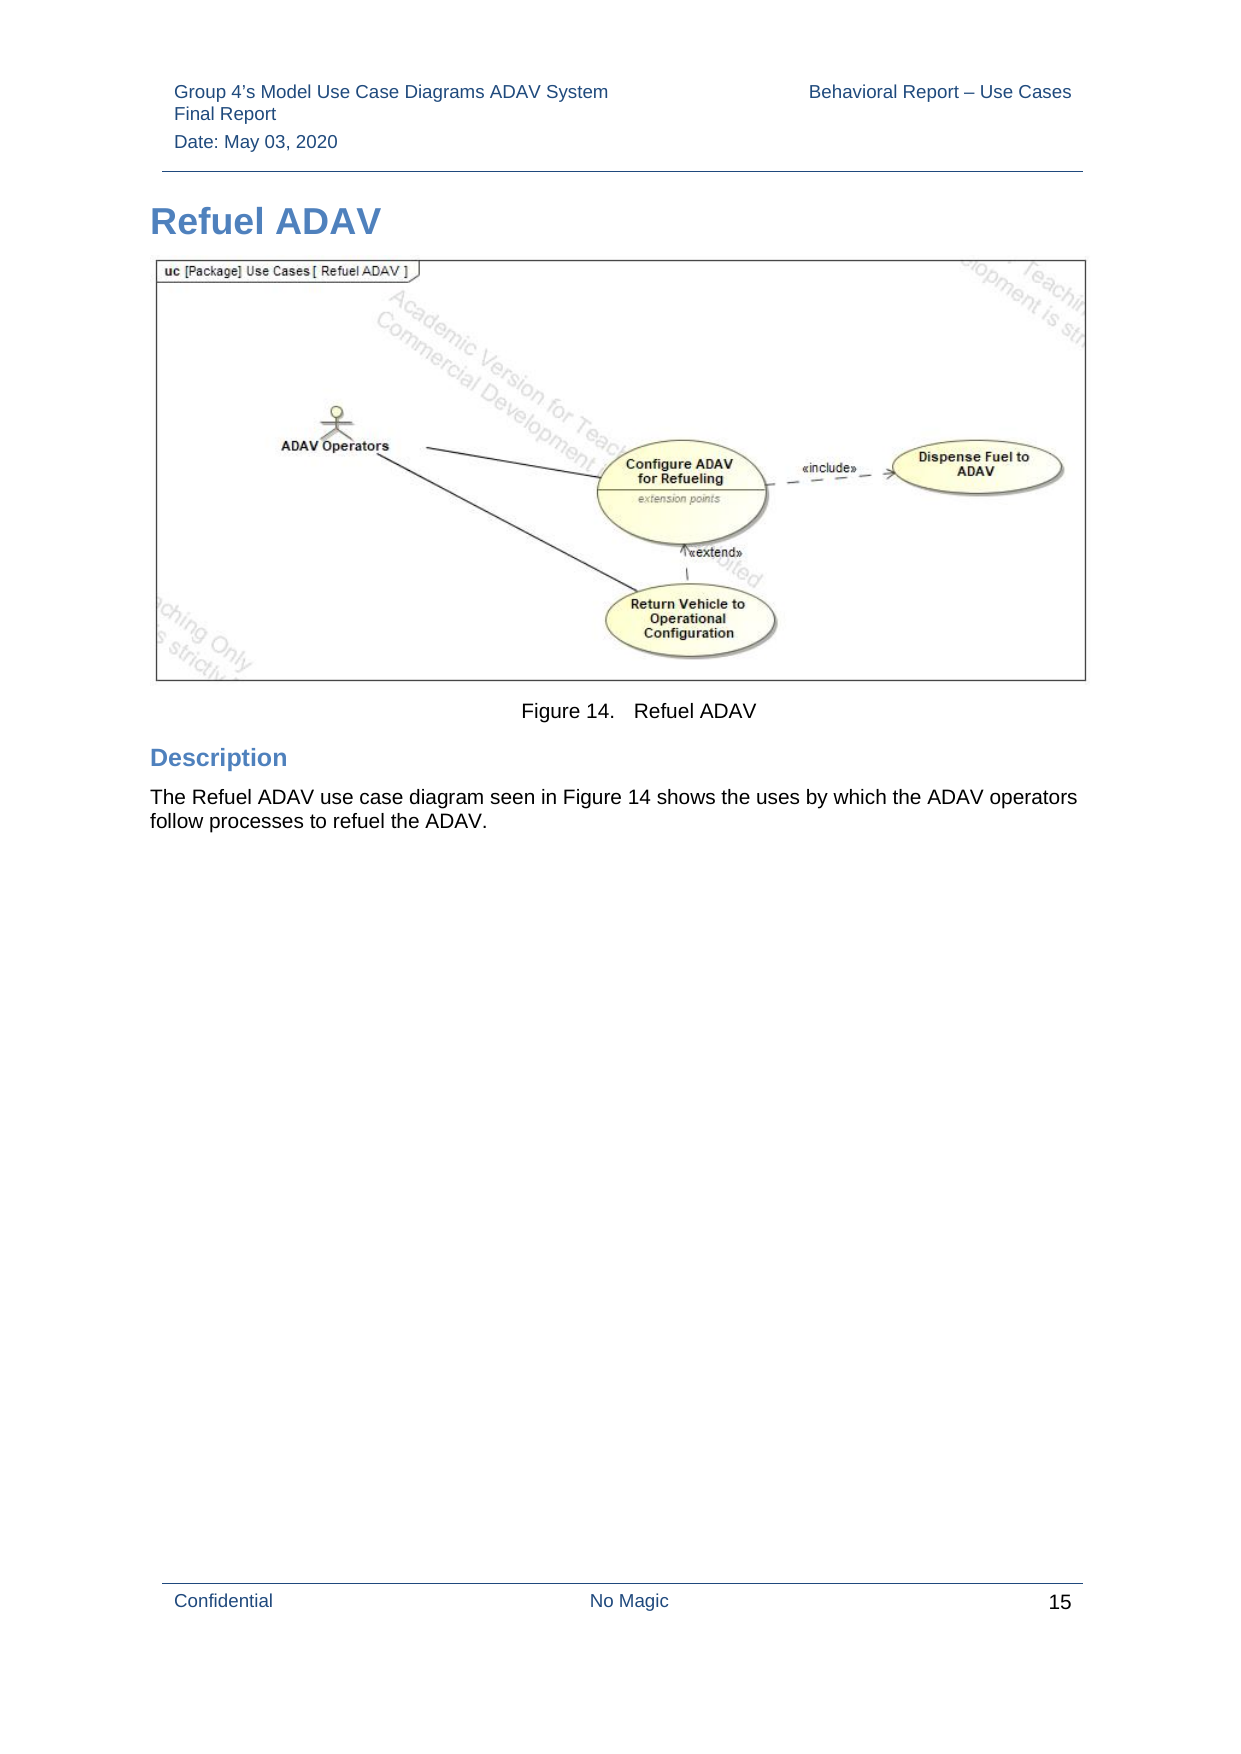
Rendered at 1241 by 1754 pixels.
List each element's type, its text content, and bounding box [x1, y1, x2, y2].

text The Refuel ADAV use case diagram seen in Figure 14 shows the uses by which the ADAV operators follow processes to refuel the ADAV. [150, 784, 1090, 832]
text Refuel ADAV [187, 698, 1090, 722]
subtitle Description [150, 743, 1090, 772]
subtitle Refuel ADAV [150, 199, 1090, 242]
picture [150, 255, 1091, 686]
